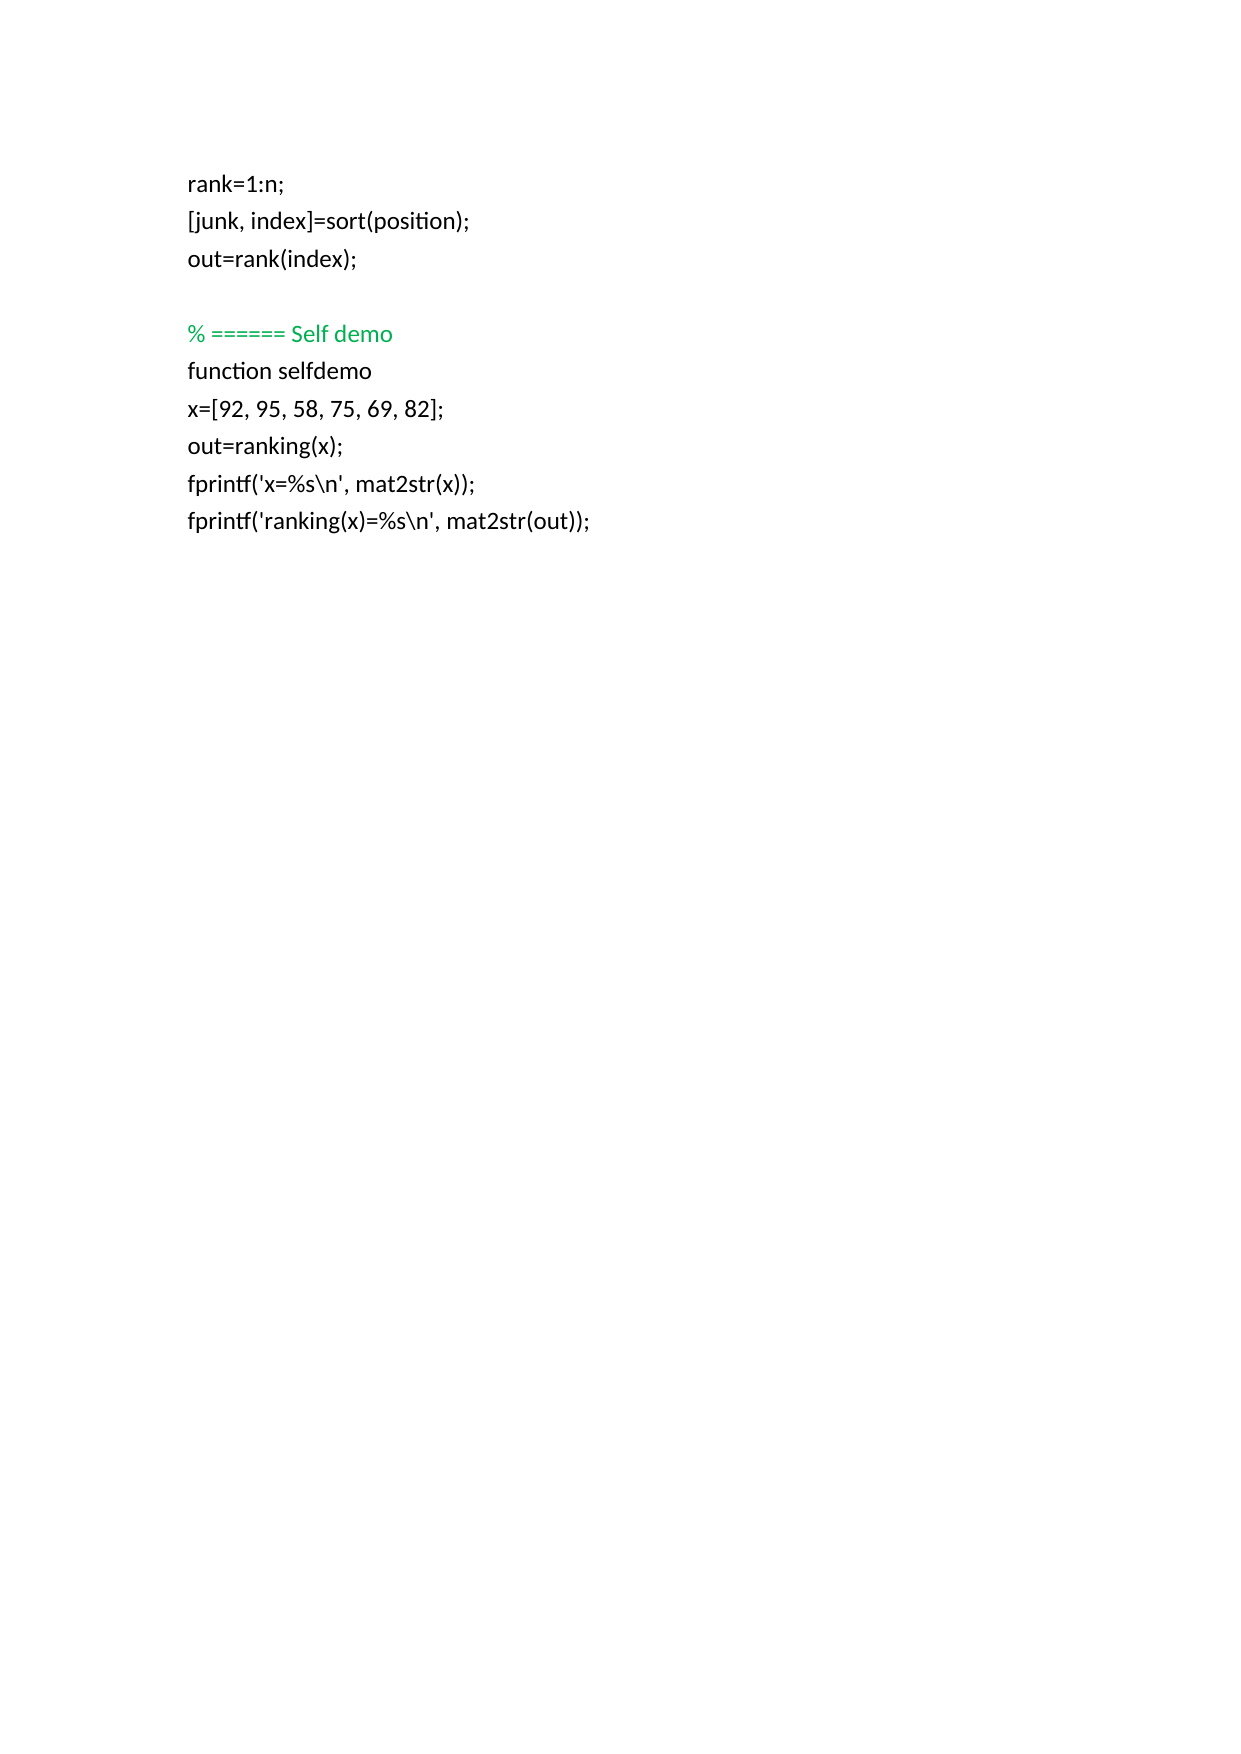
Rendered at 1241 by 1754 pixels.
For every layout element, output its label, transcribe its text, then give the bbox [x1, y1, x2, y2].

text x=[92, 95, 58, 75, 69, 82]; [187, 389, 1053, 427]
text % ====== Self demo [187, 314, 1053, 352]
text [junk, index]=sort(position); [187, 202, 1053, 239]
text out=ranking(x); [187, 427, 1053, 464]
text rank=1:n; [187, 164, 1053, 202]
text fprintf('x=%s\n', mat2str(x)); [187, 464, 1053, 502]
text fprintf('ranking(x)=%s\n', mat2str(out)); [187, 502, 1053, 539]
text function selfdemo [187, 352, 1053, 389]
text out=rank(index); [187, 239, 1053, 277]
